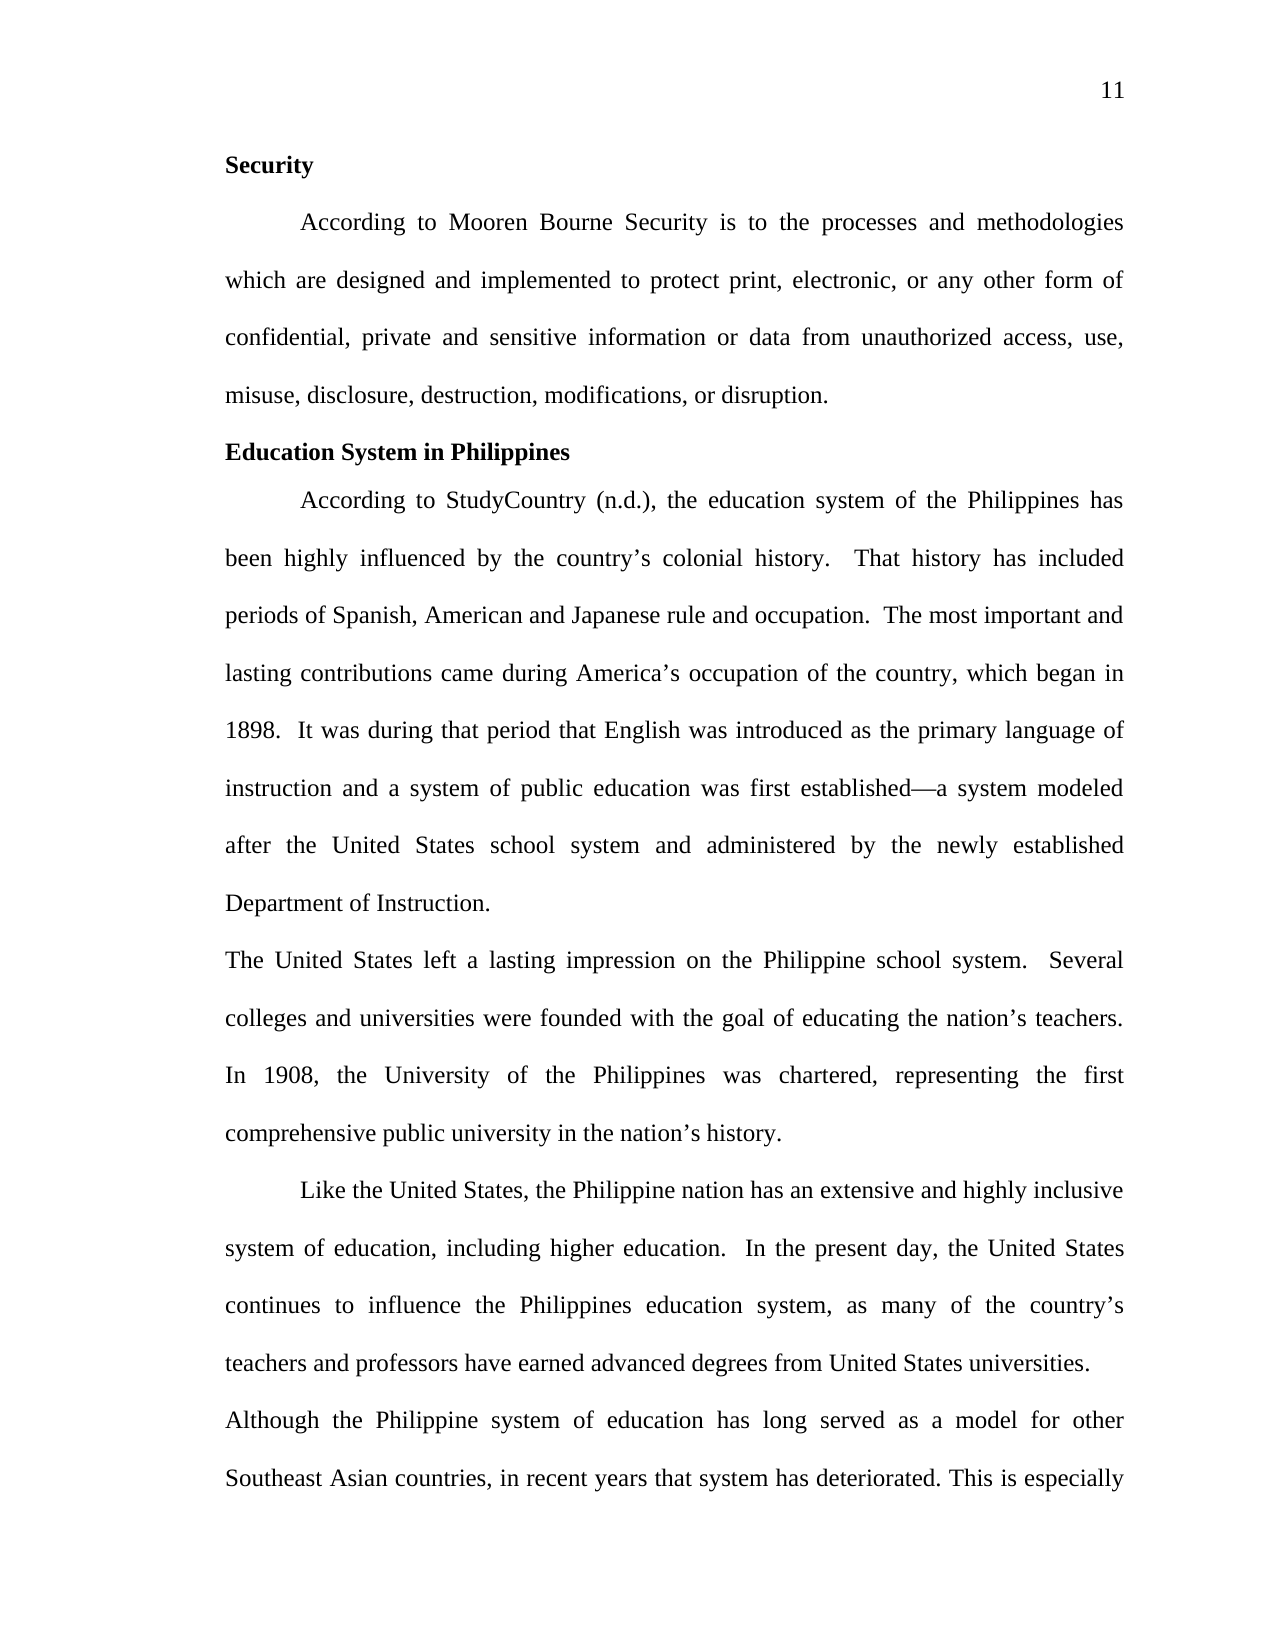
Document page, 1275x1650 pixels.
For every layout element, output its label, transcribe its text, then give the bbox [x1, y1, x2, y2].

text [225, 1405, 1125, 1491]
text Security [225, 150, 1125, 179]
text Like the United States, the Philippine nation has an extensive and highly inclusive system of education, including higher education. In the present day, the United States continues to influence the Philippines education system, as many of the country’s teachers and professors have earned advanced degrees from United States universities. [225, 1175, 1125, 1376]
text The United States left a lasting impression on the Philippine school system. Several colleges and universities were founded with the goal of educating the nation’s teachers. In 1908, the University of the Philippines was chartered, representing the first comprehensive public university in the nation’s history. [225, 945, 1125, 1146]
text According to StudyCountry (n.d.), the education system of the Philippines has been highly influenced by the country’s colonial history. That history has included periods of Spanish, American and Japanese rule and occupation. The most important and lasting contributions came during America’s occupation of the country, which began in 1898. It was during that period that English was introduced as the primary language of instruction and a system of public education was first established—a system modeled after the United States school system and administered by the newly established Department of Instruction. [225, 485, 1125, 916]
text According to Mooren Bourne Security is to the processes and methodologies which are designed and implemented to protect print, electronic, or any other form of confidential, private and sensitive information or data from unauthorized access, use, misuse, disclosure, destruction, modifications, or disruption. [225, 207, 1125, 409]
text Education System in Philippines [225, 437, 1125, 466]
